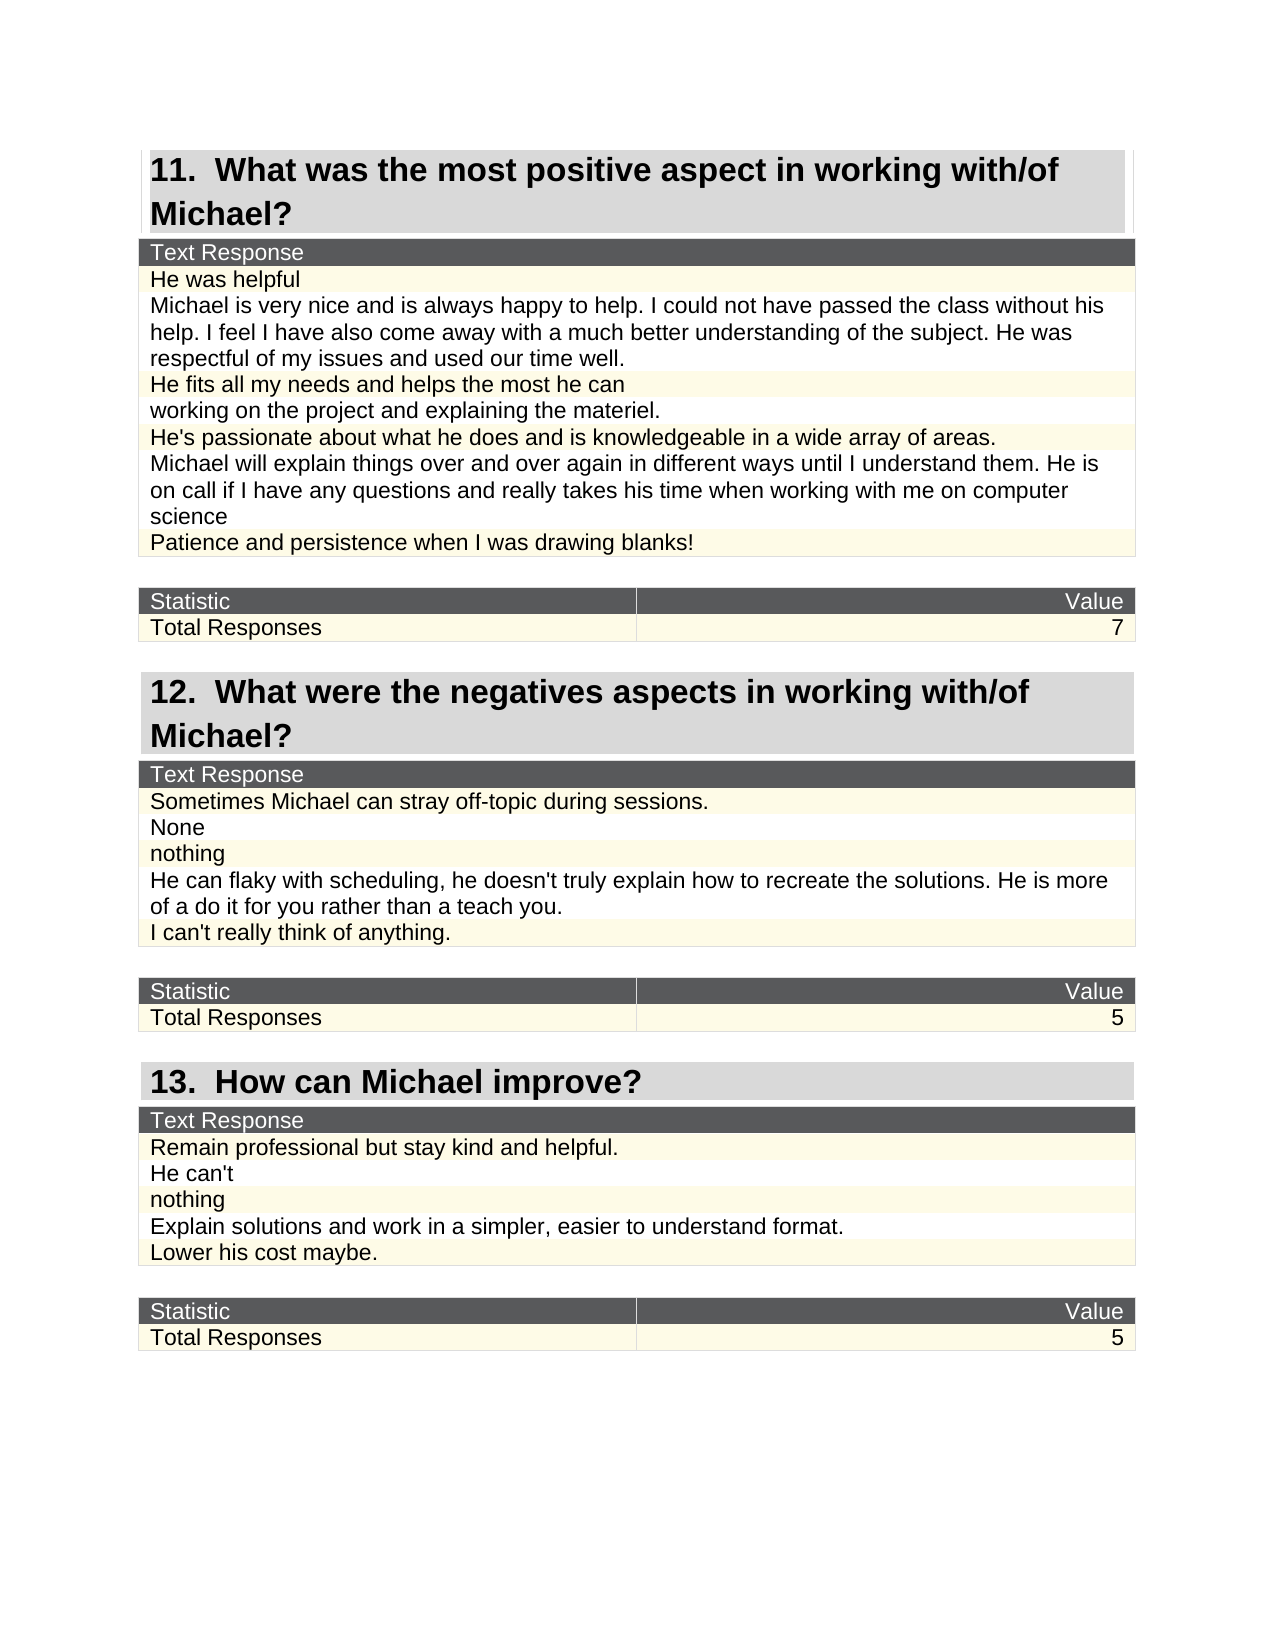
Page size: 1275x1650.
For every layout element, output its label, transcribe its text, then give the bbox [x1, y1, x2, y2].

text 13. How can Michael improve? [142, 1062, 1133, 1100]
table_header Statistic [139, 588, 636, 614]
table_header Text Response [139, 1107, 1135, 1133]
table_cell Total Responses [139, 1004, 636, 1031]
table_cell Explain solutions and work in a simpler, easier to understand format. [139, 1213, 1135, 1239]
table_header Text Response [139, 761, 1135, 788]
table_header Statistic [139, 1298, 636, 1324]
table_cell working on the project and explaining the materiel. [139, 398, 1135, 424]
table_header Value [637, 1298, 1135, 1324]
table_cell He can flaky with scheduling, he doesn't truly explain how to recreate the solutions. He is more of a do it for you rather than a teach you. [139, 867, 1135, 919]
table_cell Total Responses [139, 1324, 636, 1350]
table_cell Michael will explain things over and over again in different ways until I understand them. He is on call if I have any questions and really takes his time when working with me on computer science [139, 450, 1135, 529]
table_cell He was helpful [139, 266, 1135, 292]
table_cell He's passionate about what he does and is knowledgeable in a wide array of areas. [139, 424, 1135, 450]
table_cell 7 [637, 614, 1135, 641]
table_cell None [139, 814, 1135, 840]
table_cell 5 [637, 1004, 1135, 1031]
table_cell Michael is very nice and is always happy to help. I could not have passed the class without his help. I feel I have also come away with a much better understanding of the subject. He was respectful of my issues and used our time well. [139, 292, 1135, 371]
table_cell He fits all my needs and helps the most he can [139, 371, 1135, 397]
text 12. What were the negatives aspects in working with/of Michael? [142, 672, 1133, 754]
text 11. What was the most positive aspect in working with/of Michael? [150, 150, 1125, 233]
table_header Text Response [139, 239, 1135, 266]
table_cell nothing [139, 840, 1135, 867]
table_cell Total Responses [139, 614, 636, 641]
table_cell 5 [637, 1324, 1135, 1350]
table_cell Lower his cost maybe. [139, 1239, 1135, 1265]
table_cell He can't [139, 1160, 1135, 1186]
table_header Value [637, 978, 1135, 1004]
table_header Value [637, 588, 1135, 614]
table_cell I can't really think of anything. [139, 919, 1135, 946]
table_header Statistic [139, 978, 636, 1004]
table_cell Patience and persistence when I was drawing blanks! [139, 529, 1135, 556]
table_cell nothing [139, 1186, 1135, 1213]
table_cell Sometimes Michael can stray off-topic during sessions. [139, 788, 1135, 814]
table_cell Remain professional but stay kind and helpful. [139, 1134, 1135, 1160]
